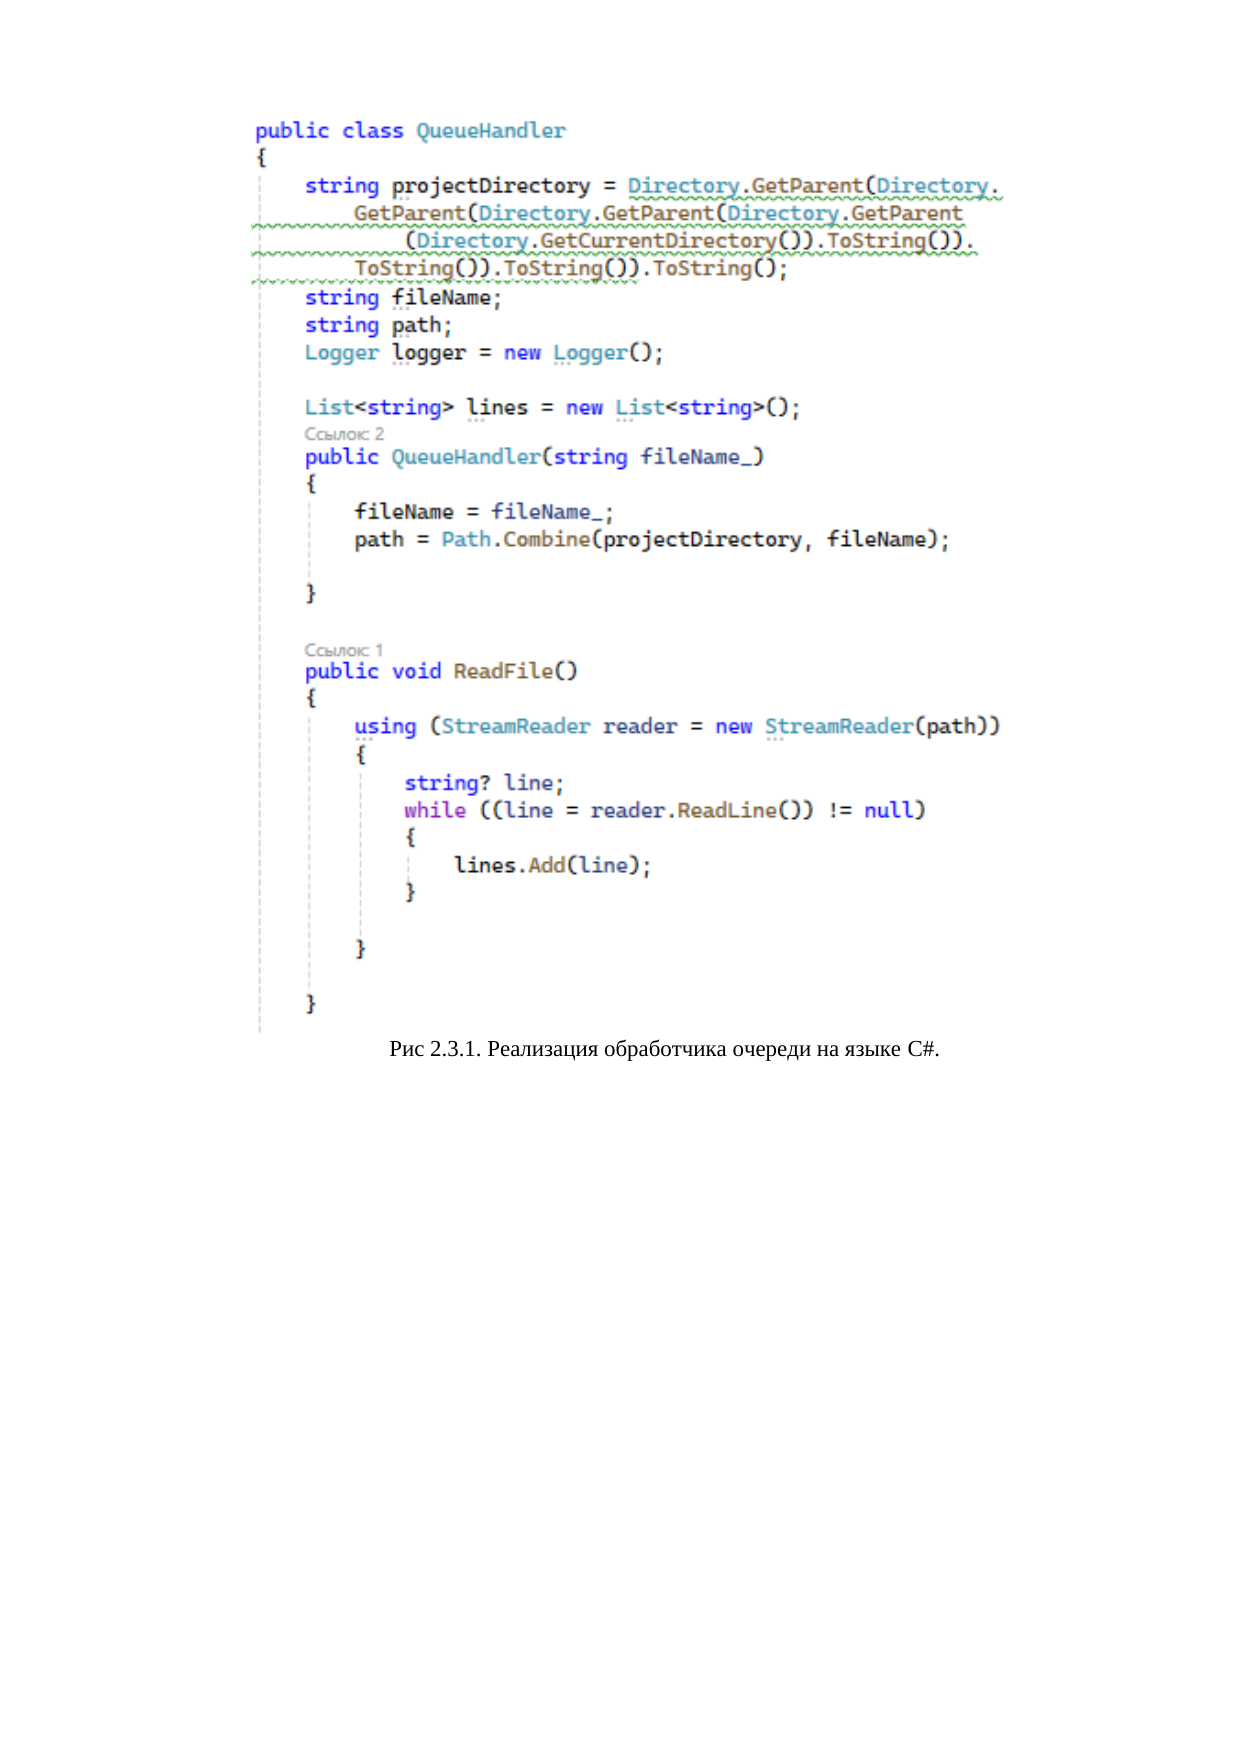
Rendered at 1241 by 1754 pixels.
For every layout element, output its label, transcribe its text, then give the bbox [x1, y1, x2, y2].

text Рис 2.3.1. Реализация обработчика очереди на языке C#. [177, 1035, 1152, 1062]
picture [251, 118, 1068, 1036]
